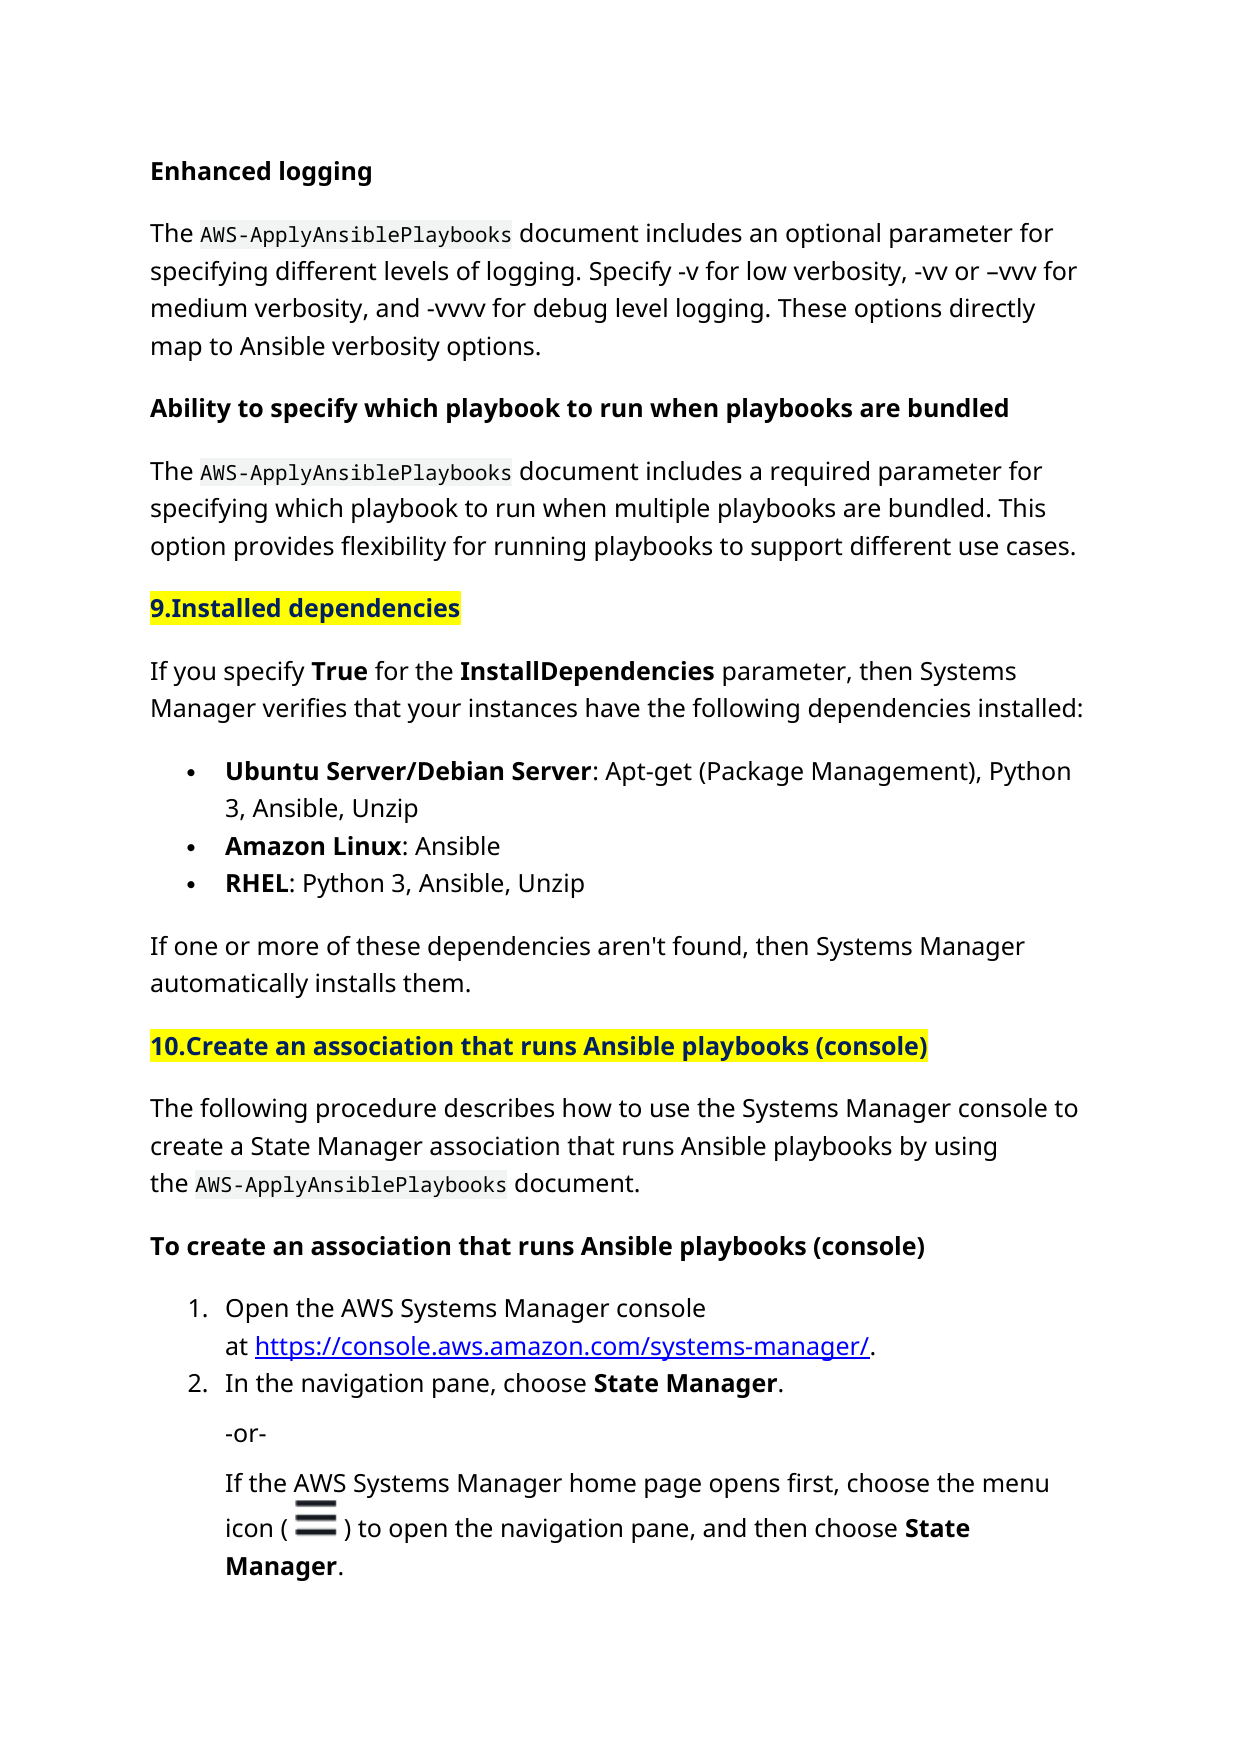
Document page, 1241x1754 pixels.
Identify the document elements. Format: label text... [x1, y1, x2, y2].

list In the navigation pane, choose State Manager. [187, 1362, 1090, 1400]
text Enhanced logging [150, 150, 1090, 187]
title To create an association that runs Ansible playbooks (console) [150, 1225, 1090, 1262]
text Ability to specify which playbook to run when playbooks are bundled [150, 387, 1090, 425]
text The following procedure describes how to use the Systems Manager console to create a State Manager association that runs Ansible playbooks by using the AWS-ApplyAnsiblePlaybooks document. [150, 1087, 1090, 1200]
text -or- [225, 1412, 1090, 1450]
text If one or more of these dependencies aren't found, then Systems Manager automatically installs them. [150, 925, 1090, 1000]
text If you specify True for the InstallDependencies parameter, then Systems Manager verifies that your instances have the following dependencies installed: [150, 650, 1090, 725]
text The AWS-ApplyAnsiblePlaybooks document includes an optional parameter for specifying different levels of logging. Specify -v for low verbosity, -vv or –vvv for medium verbosity, and -vvvv for debug level logging. These options directly map to Ansible verbosity options. [150, 212, 1090, 362]
list Open the AWS Systems Manager console at https://console.aws.amazon.com/systems-manager/. [187, 1287, 1090, 1362]
picture [294, 1500, 338, 1538]
text If the AWS Systems Manager home page opens first, choose the menu icon ( ) to open the navigation pane, and then choose State Manager. [225, 1462, 1090, 1582]
list Ubuntu Server/Debian Server: Apt-get (Package Management), Python 3, Ansible, Unzip [187, 750, 1090, 825]
text 9.Installed dependencies [150, 587, 1090, 625]
list RHEL: Python 3, Ansible, Unzip [187, 862, 1090, 900]
list Amazon Linux: Ansible [187, 825, 1090, 862]
text 10.Create an association that runs Ansible playbooks (console) [150, 1025, 1090, 1062]
text The AWS-ApplyAnsiblePlaybooks document includes a required parameter for specifying which playbook to run when multiple playbooks are bundled. This option provides flexibility for running playbooks to support different use cases. [150, 450, 1090, 562]
